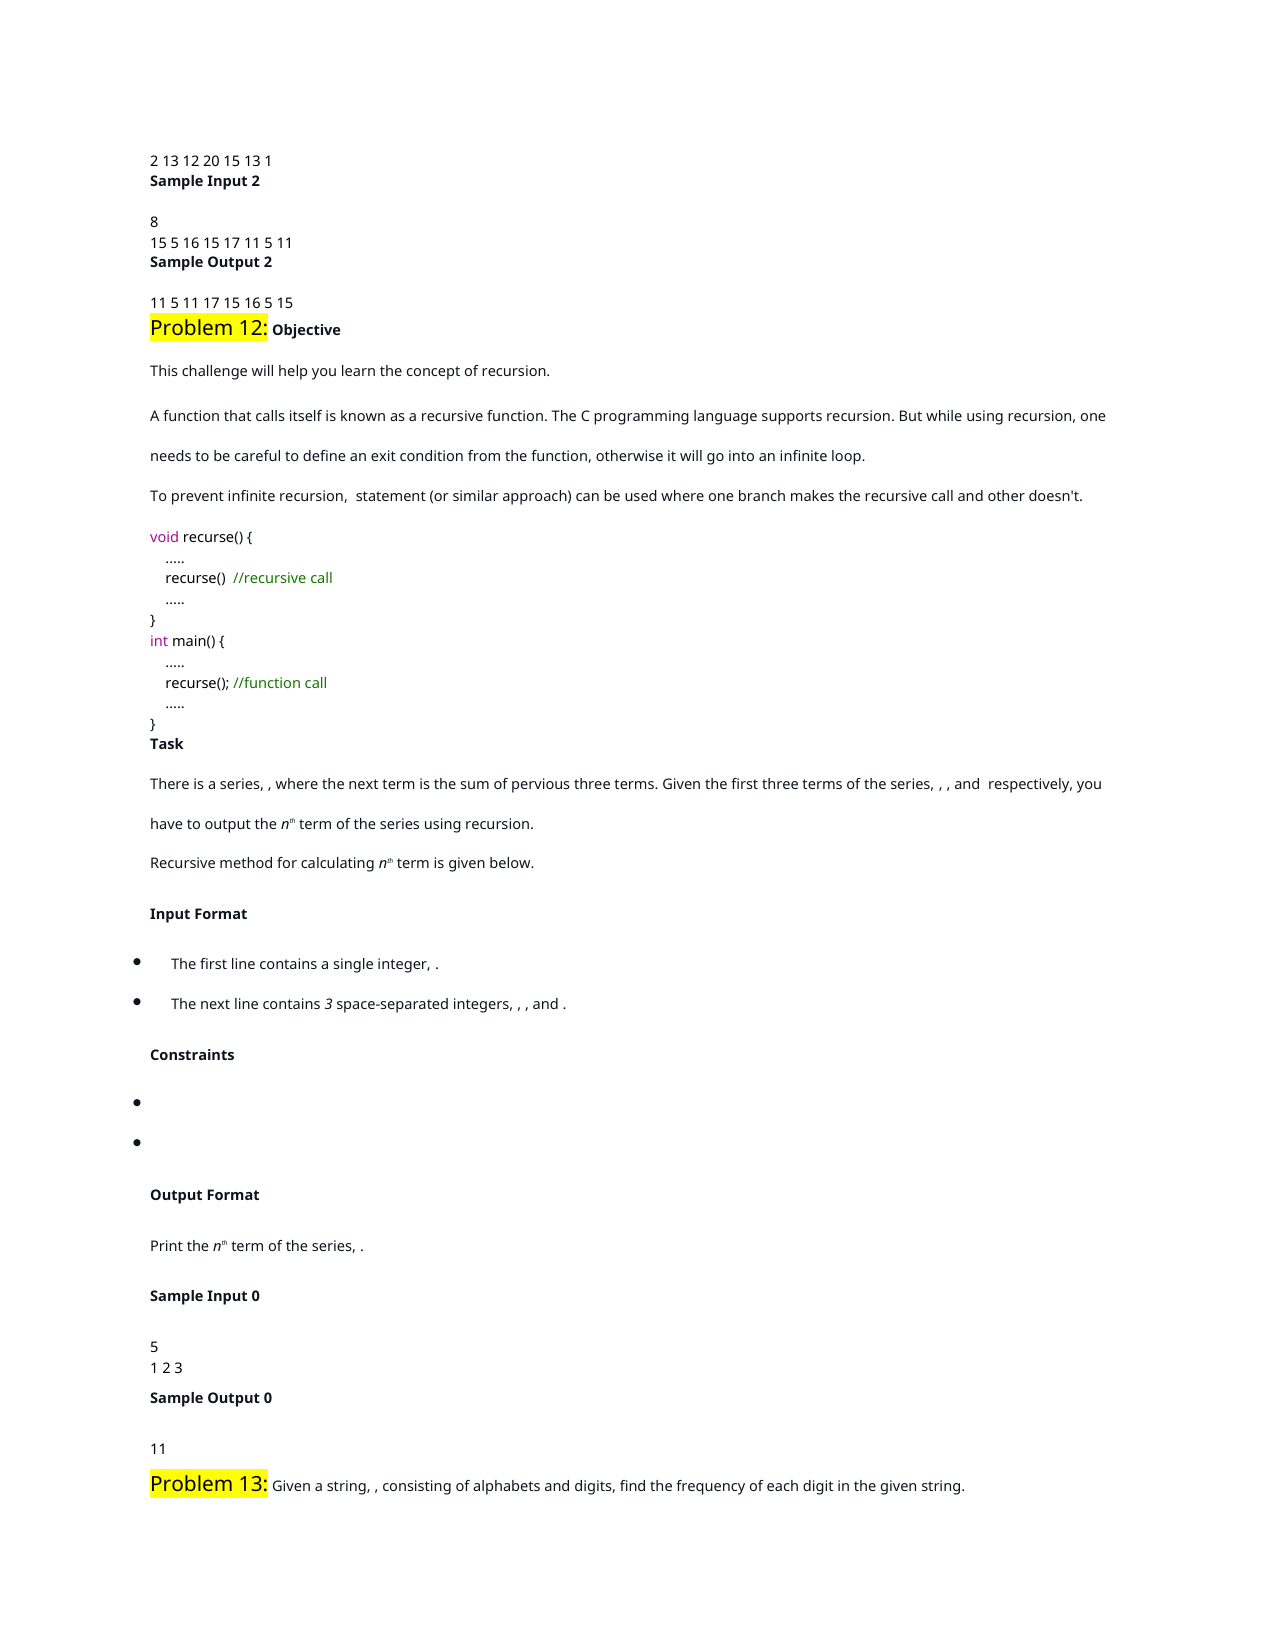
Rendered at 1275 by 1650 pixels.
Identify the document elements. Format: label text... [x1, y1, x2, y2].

text 15 5 16 15 17 11 5 11 [150, 231, 1125, 252]
text 2 13 12 20 15 13 1 [150, 150, 1125, 171]
text Output Format [150, 1185, 1125, 1205]
text There is a series, , where the next term is the sum of pervious three terms. Given the first three terms of the series, , , and respectively, you have to output the nth term of the series using recursion. [150, 774, 1125, 833]
text void recurse() { [150, 526, 1125, 546]
text Constraints [150, 1044, 1125, 1064]
text Input Format [150, 903, 1125, 923]
text ..... [150, 588, 1125, 609]
text Problem 12: Objective This challenge will help you learn the concept of recursion. [150, 313, 1125, 381]
text To prevent infinite recursion, statement (or similar approach) can be used where one branch makes the recursive call and other doesn't. [150, 486, 1125, 506]
text 11 [150, 1438, 1125, 1459]
text 8 [150, 211, 1125, 231]
text A function that calls itself is known as a recursive function. The C programming language supports recursion. But while using recursion, one needs to be careful to define an exit condition from the function, otherwise it will go into an infinite loop. [150, 406, 1125, 466]
text ..... [150, 692, 1125, 713]
text Recursive method for calculating nth term is given below. [150, 853, 1125, 873]
list The first line contains a single integer, . [133, 954, 1125, 974]
text Sample Output 2 [150, 252, 1125, 272]
text Task [150, 734, 1125, 754]
text } [150, 609, 1125, 630]
text 11 5 11 17 15 16 5 15 [150, 292, 1125, 313]
text recurse(); //function call [150, 671, 1125, 692]
text ..... [150, 546, 1125, 567]
text Sample Input 2 [150, 171, 1125, 191]
text int main() { [150, 630, 1125, 651]
text Sample Input 0 [150, 1286, 1125, 1306]
text 5 [150, 1336, 1125, 1357]
text 1 2 3 [150, 1357, 1125, 1377]
text Problem 13: Given a string, , consisting of alphabets and digits, find the frequency of each digit in the given string. [268, 1469, 1125, 1498]
text } [150, 713, 1125, 734]
text ..... [150, 651, 1125, 671]
text Sample Output 0 [150, 1388, 1125, 1408]
text Print the nth term of the series, . [150, 1235, 1125, 1255]
text recurse() //recursive call [150, 567, 1125, 588]
list The next line contains 3 space-separated integers, , , and . [133, 994, 1125, 1014]
